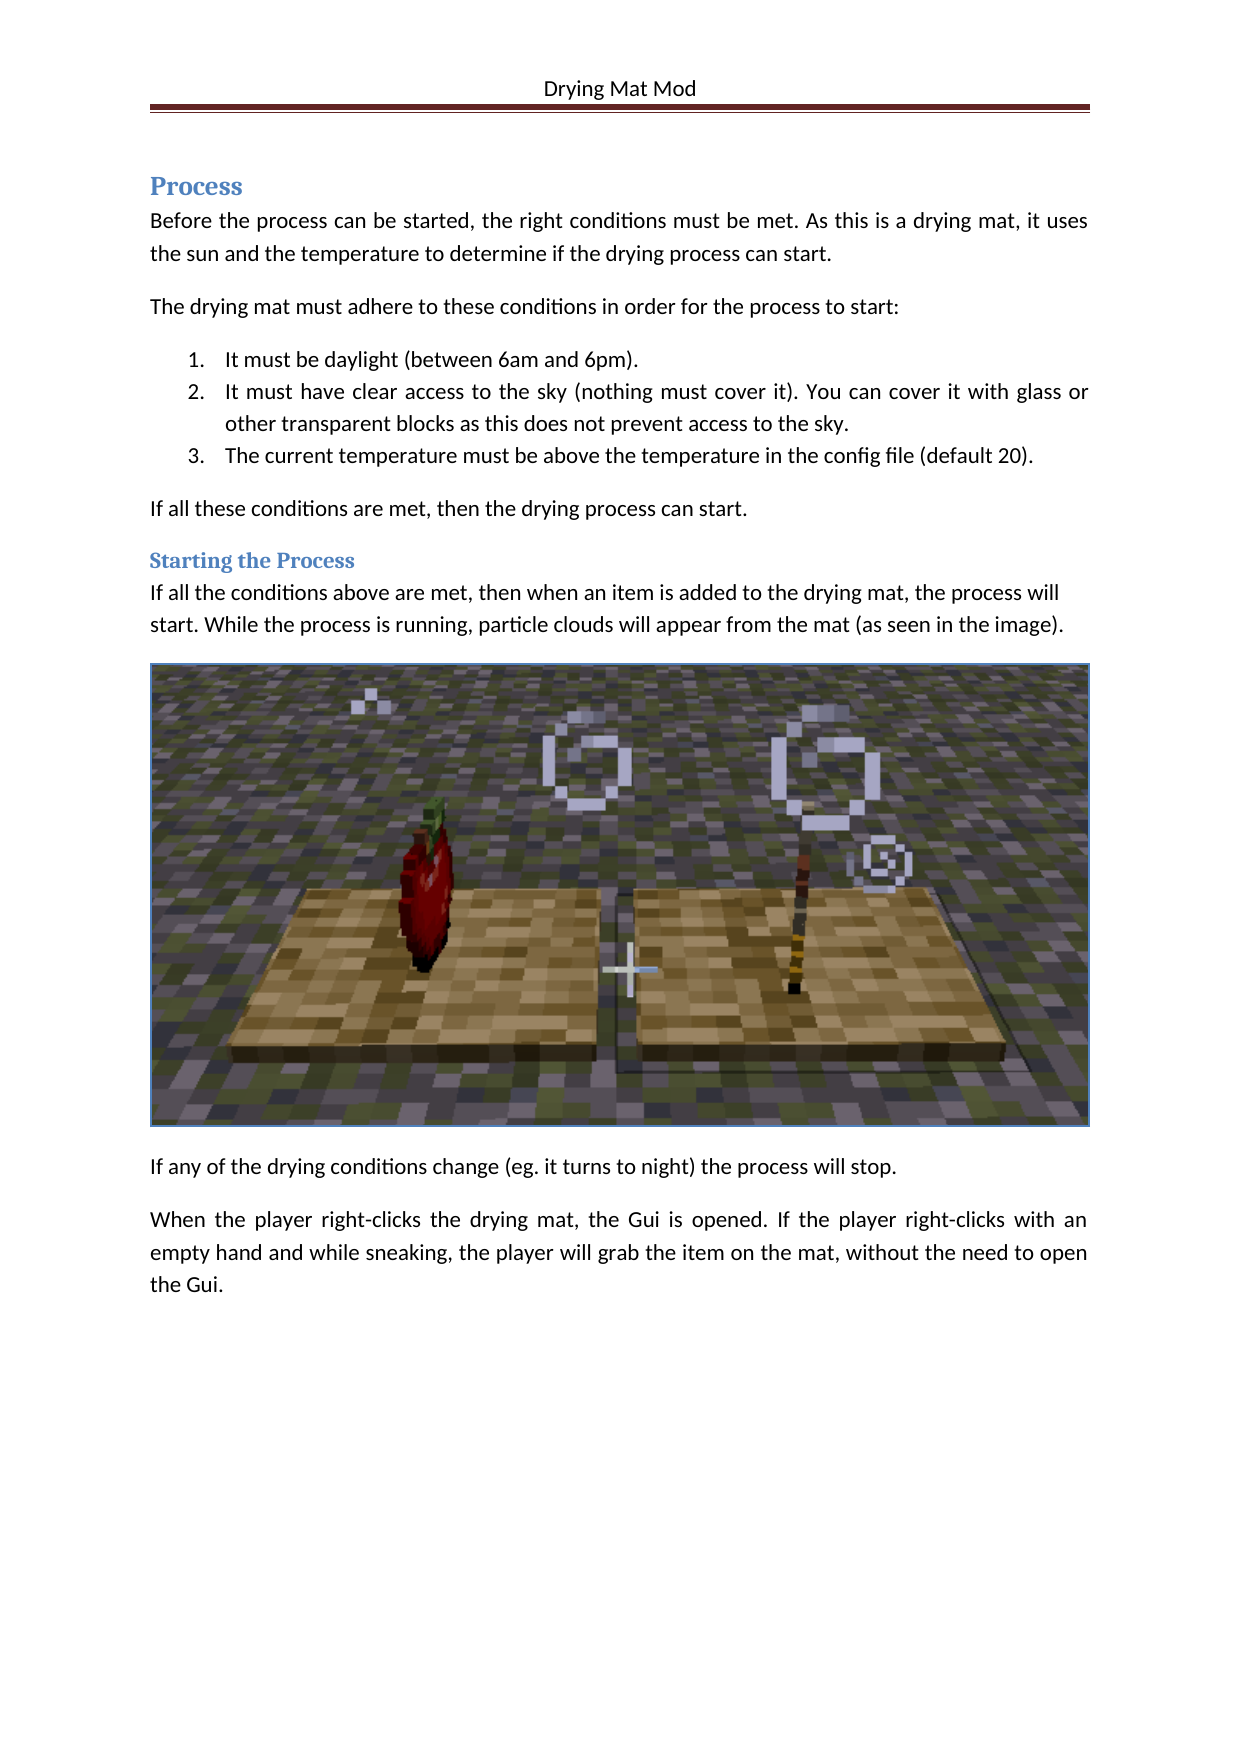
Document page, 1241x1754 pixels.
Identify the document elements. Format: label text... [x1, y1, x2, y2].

list It must be daylight (between 6am and 6pm). [187, 345, 1090, 373]
picture [152, 665, 1088, 1125]
text Before the process can be started, the right conditions must be met. As this is a drying mat, it uses the sun and the temperature to determine if the drying process can start. [150, 207, 1090, 267]
text If any of the drying conditions change (eg. it turns to night) the process will stop. [150, 1152, 1090, 1181]
text If all the conditions above are met, then when an item is added to the drying mat, the process will start. While the process is running, particle clouds will appear from the mat (as seen in the image). [150, 578, 1090, 638]
subtitle Starting the Process [150, 547, 1090, 574]
subtitle Process [150, 171, 1090, 202]
text When the player right-clicks the drying mat, the Gui is opened. If the player right-clicks with an empty hand and while sneaking, the player will grab the item on the mat, without the need to open the Gui. [150, 1206, 1090, 1298]
list It must have clear access to the sky (nothing must cover it). You can cover it with glass or other transparent blocks as this does not prevent access to the sky. [187, 377, 1090, 437]
list The current temperature must be above the temperature in the config file (default 20). [187, 441, 1090, 469]
text The drying mat must adhere to these conditions in order for the process to start: [150, 292, 1090, 320]
text If all these conditions are met, then the drying process can start. [150, 494, 1090, 522]
